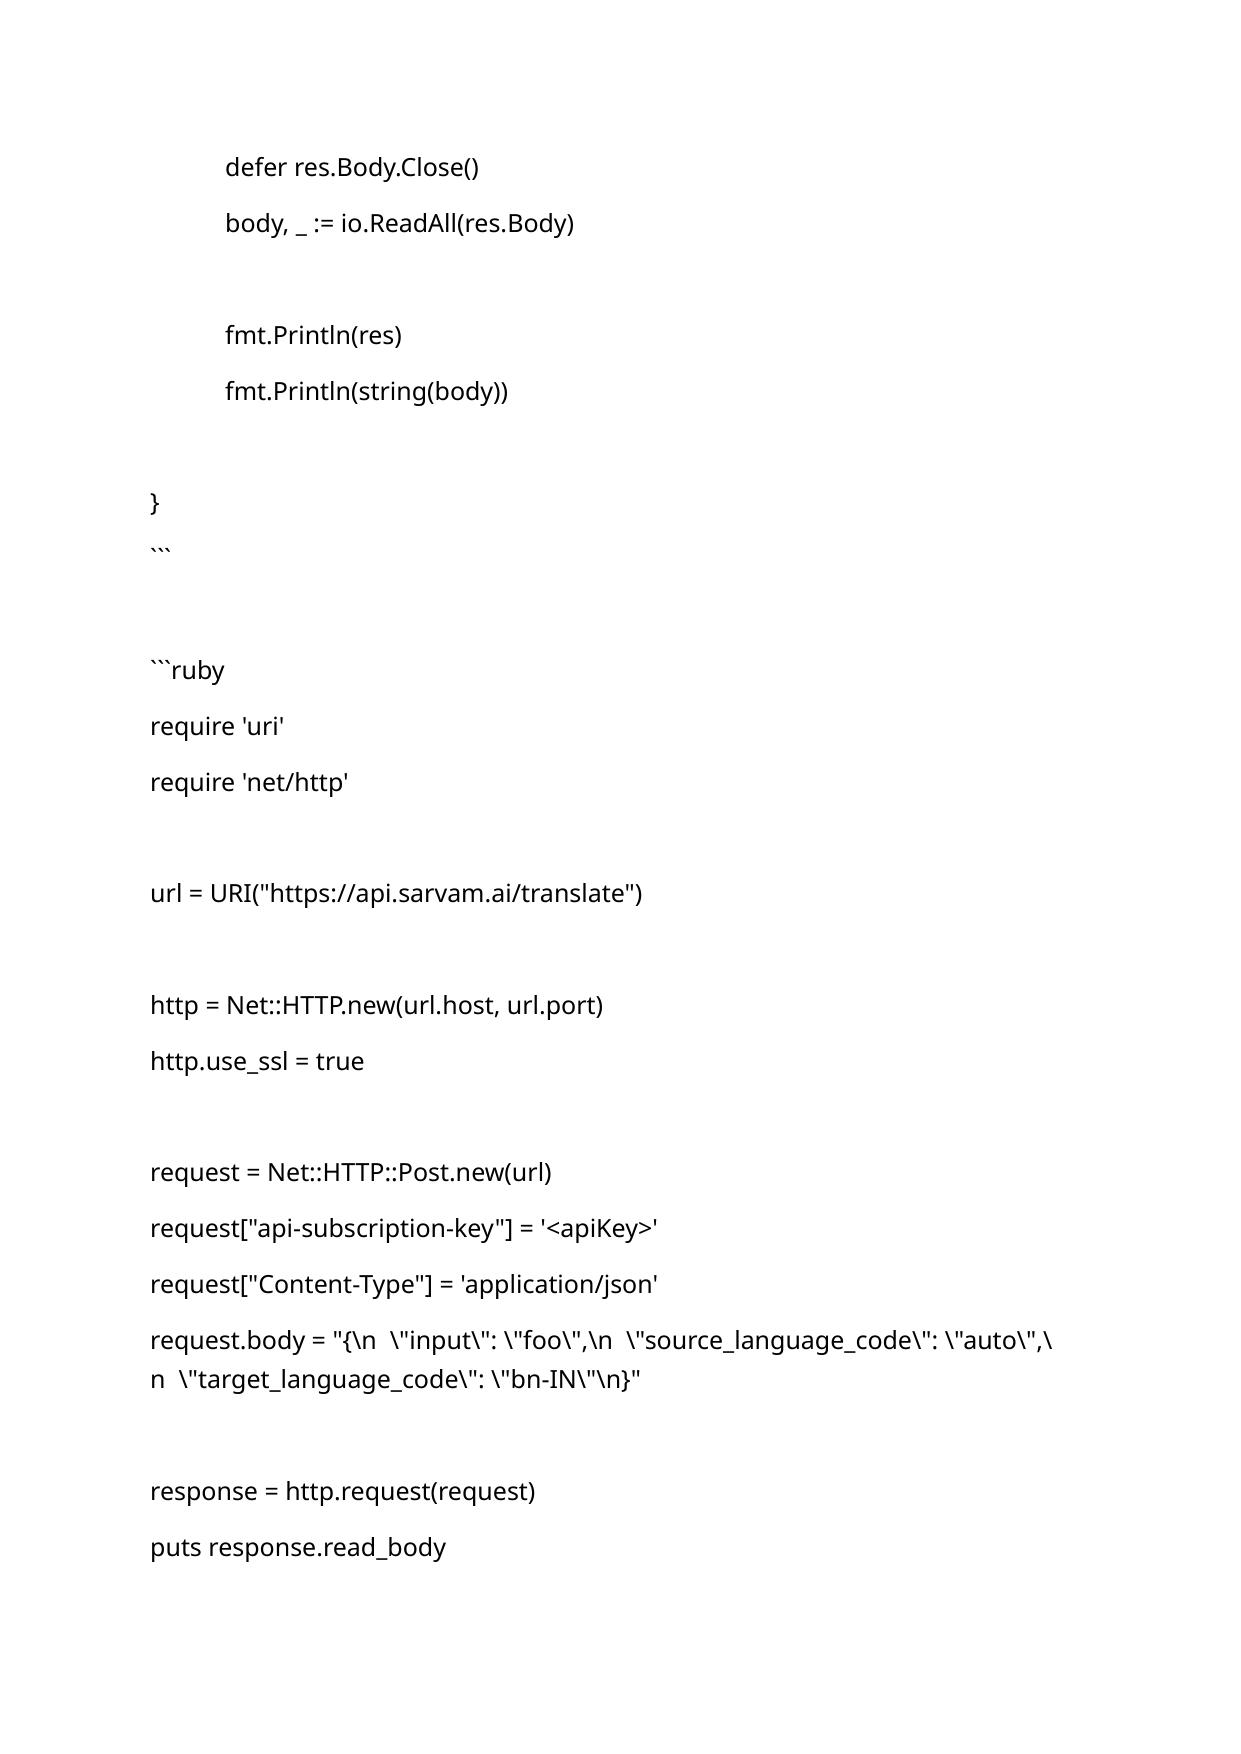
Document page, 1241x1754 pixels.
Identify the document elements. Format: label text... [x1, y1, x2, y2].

text fmt.Println(string(body)) [150, 373, 1090, 407]
text } [150, 485, 1090, 519]
text fmt.Println(res) [150, 317, 1090, 352]
text require 'uri' [150, 708, 1090, 742]
text http = Net::HTTP.new(url.host, url.port) [150, 987, 1090, 1022]
text defer res.Body.Close() [150, 150, 1090, 184]
text request["api-subscription-key"] = '<apiKey>' [150, 1211, 1090, 1245]
text response = http.request(request) [150, 1473, 1090, 1507]
text body, _ := io.ReadAll(res.Body) [150, 206, 1090, 240]
text http.use_ssl = true [150, 1043, 1090, 1077]
text ```ruby [150, 652, 1090, 687]
text request["Content-Type"] = 'application/json' [150, 1267, 1090, 1301]
text request = Net::HTTP::Post.new(url) [150, 1155, 1090, 1189]
text url = URI("https://api.sarvam.ai/translate") [150, 876, 1090, 910]
text request.body = "{\n \"input\": \"foo\",\n \"source_language_code\": \"auto\",\n \"target_language_code\": \"bn-IN\"\n}" [150, 1322, 1090, 1396]
text require 'net/http' [150, 764, 1090, 798]
text ``` [150, 541, 1090, 575]
text puts response.read_body [150, 1529, 1090, 1563]
